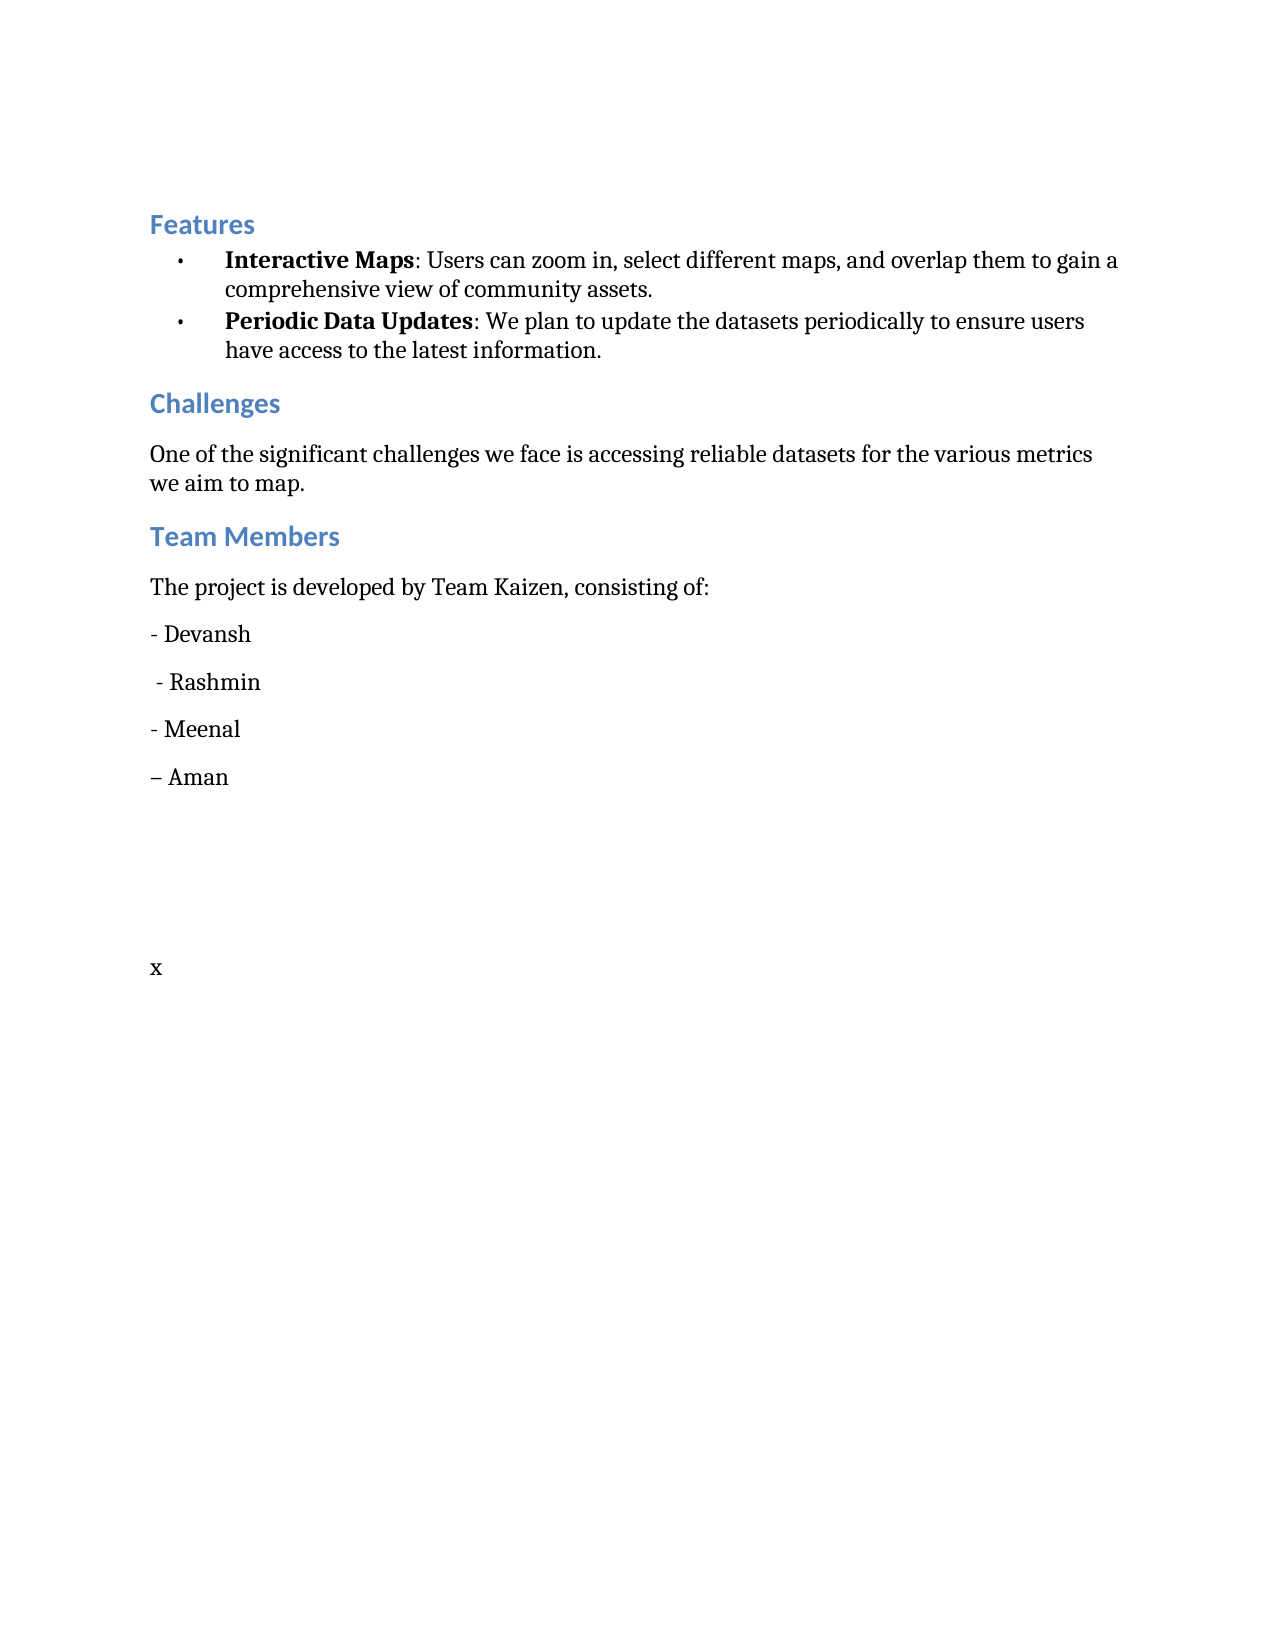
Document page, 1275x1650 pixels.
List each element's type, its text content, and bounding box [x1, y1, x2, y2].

subtitle Features [150, 206, 1125, 242]
text – Aman [150, 762, 1125, 791]
text The project is developed by Team Kaizen, consisting of: [150, 572, 1125, 601]
text One of the significant challenges we face is accessing reliable datasets for the various metrics we aim to map. [150, 440, 1125, 497]
text - Devansh [150, 620, 1125, 649]
list Interactive Maps: Users can zoom in, select different maps, and overlap them to gain a comprehensive view of community assets. [175, 246, 1125, 303]
text x [150, 952, 1125, 981]
subtitle Challenges [150, 385, 1125, 421]
list Periodic Data Updates: We plan to update the datasets periodically to ensure users have access to the latest information. [175, 307, 1125, 364]
subtitle Team Members [150, 518, 1125, 554]
text - Meenal [150, 715, 1125, 744]
text - Rashmin [150, 667, 1125, 696]
